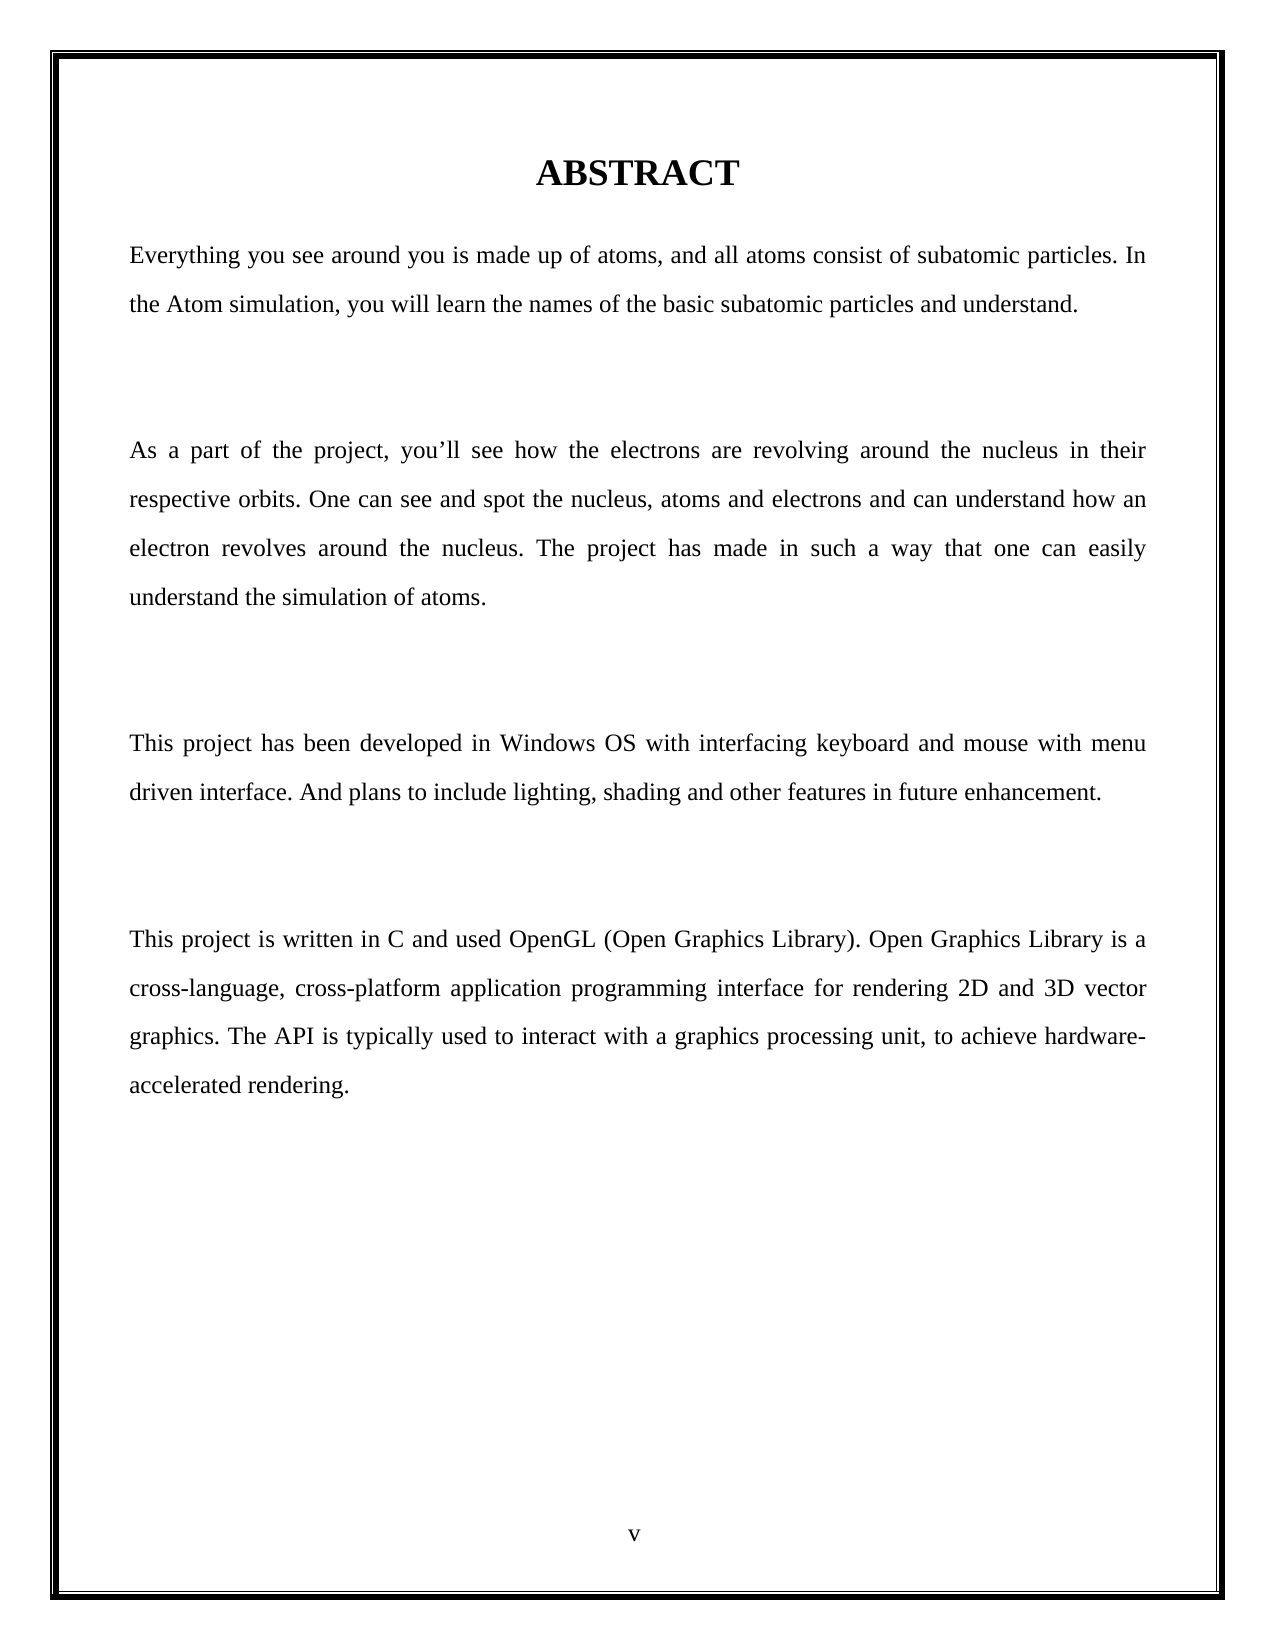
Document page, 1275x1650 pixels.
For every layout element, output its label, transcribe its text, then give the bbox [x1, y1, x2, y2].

text Everything you see around you is made up of atoms, and all atoms consist of subatomic particles. In the Atom simulation, you will learn the names of the basic subatomic particles and understand. [129, 240, 1148, 317]
text This project is written in C and used OpenGL (Open Graphics Library). Open Graphics Library is a cross-language, cross-platform application programming interface for rendering 2D and 3D vector graphics. The API is typically used to interact with a graphics processing unit, to achieve hardware-accelerated rendering. [129, 924, 1148, 1099]
text This project has been developed in Windows OS with interfacing keyboard and mouse with menu driven interface. And plans to include lighting, shading and other features in future enhancement. [129, 728, 1148, 806]
text As a part of the project, you’ll see how the electrons are revolving around the nucleus in their respective orbits. One can see and spot the nucleus, atoms and electrons and can understand how an electron revolves around the nucleus. The project has made in such a way that one can easily understand the simulation of atoms. [129, 435, 1148, 611]
